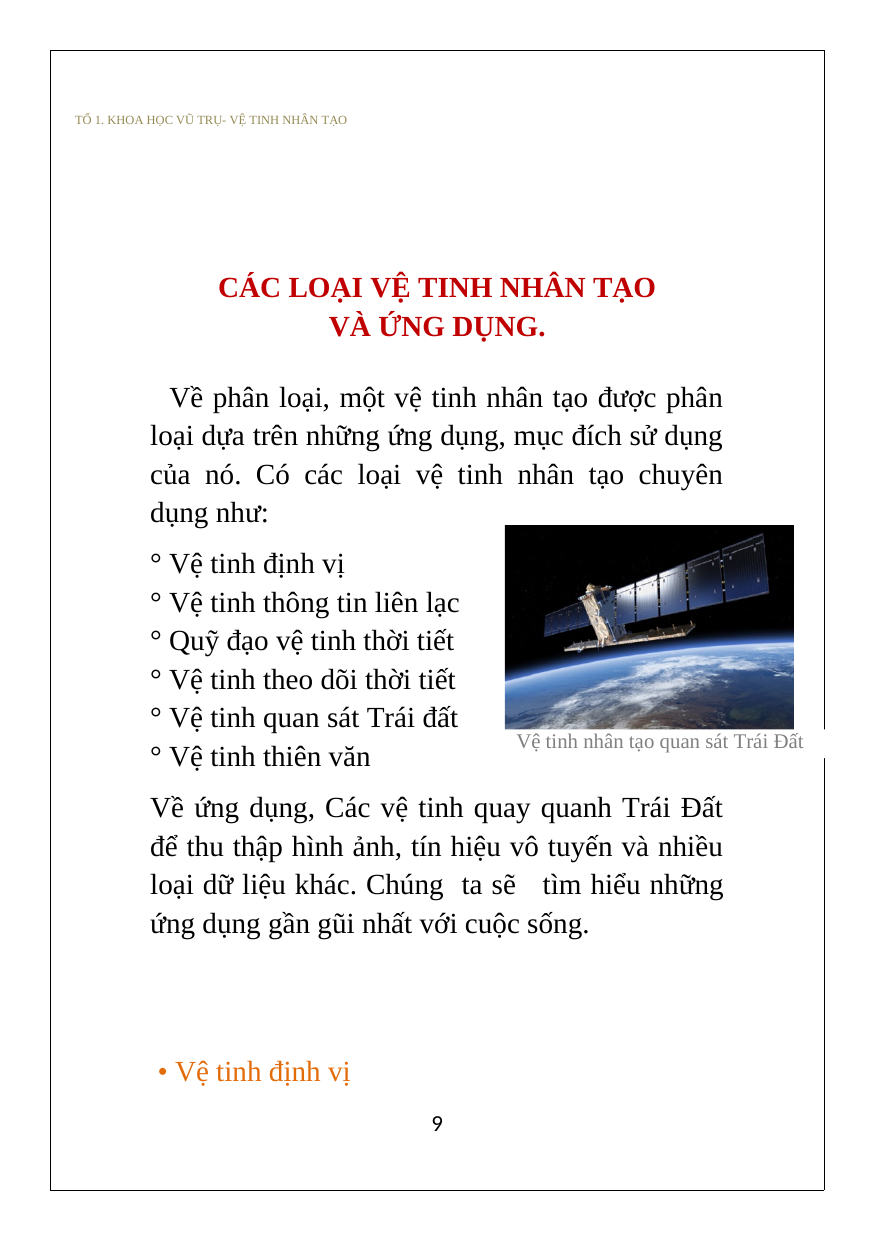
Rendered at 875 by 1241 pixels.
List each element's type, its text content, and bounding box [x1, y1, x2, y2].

text ° Vệ tinh quan sát Trái đất [150, 701, 724, 734]
text ° Vệ tinh thiên văn [150, 739, 724, 773]
picture [504, 525, 794, 729]
text Về ứng dụng, Các vệ tinh quay quanh Trái Đất để thu thập hình ảnh, tín hiệu vô tuyến và nhiều loại dữ liệu khác. Chúng ta sẽ tìm hiểu những ứng dụng gần gũi nhất với cuộc sống. [150, 790, 724, 939]
text Về phân loại, một vệ tinh nhân tạo được phân loại dựa trên những ứng dụng, mục đích sử dụng của nó. Có các loại vệ tinh nhân tạo chuyên dụng như: [150, 380, 724, 529]
text ° Vệ tinh thông tin liên lạc [150, 585, 724, 618]
text CÁC LOẠI VỆ TINH NHÂN TẠO [150, 271, 724, 304]
text VÀ ỨNG DỤNG. [150, 309, 724, 343]
text • Vệ tinh định vị [150, 1054, 724, 1087]
text ° Vệ tinh theo dõi thời tiết [150, 662, 724, 696]
text ° Vệ tinh định vị [150, 546, 724, 580]
text ° Quỹ đạo vệ tinh thời tiết [150, 623, 724, 657]
